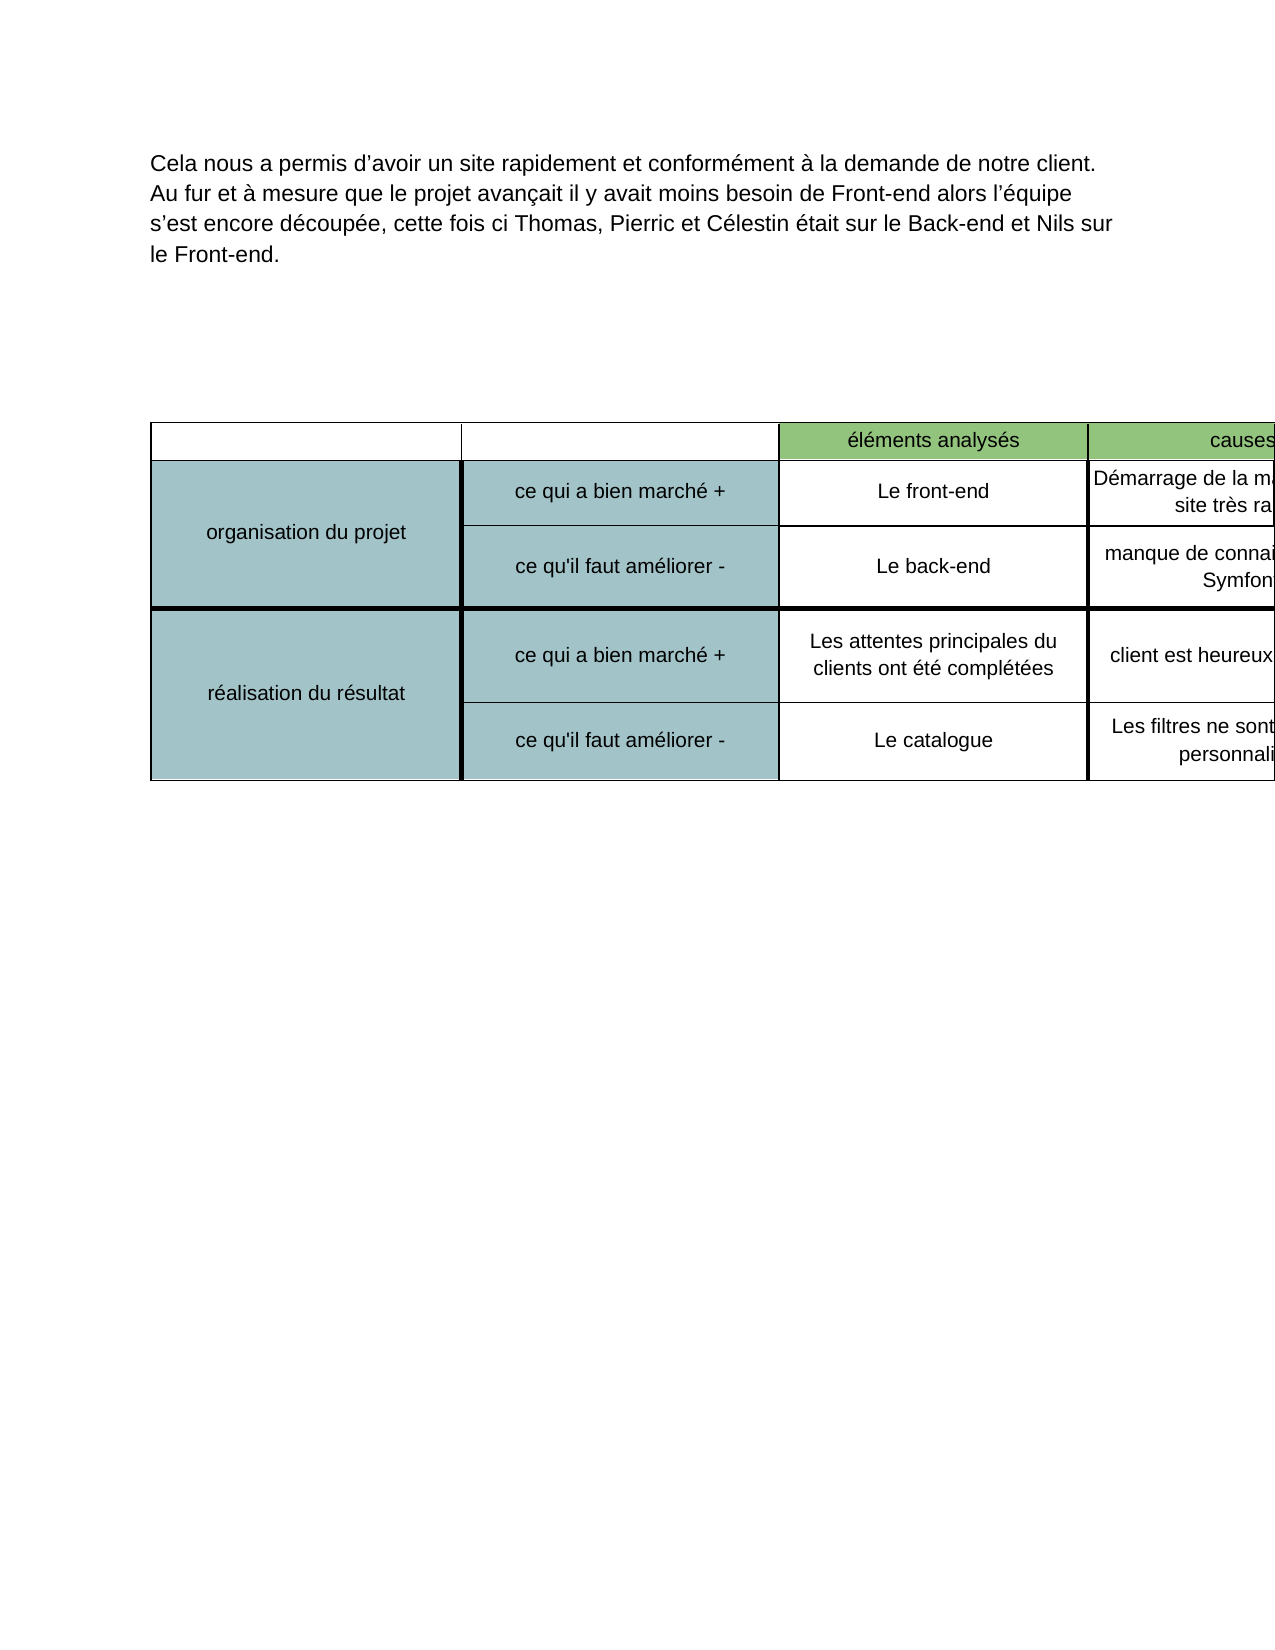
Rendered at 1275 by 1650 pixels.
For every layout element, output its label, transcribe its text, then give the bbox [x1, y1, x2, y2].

text Au fur et à mesure que le projet avançait il y avait moins besoin de Front-end alors l’équipe s’est encore découpée, cette fois ci Thomas, Pierric et Célestin était sur le Back-end et Nils sur le Front-end. [150, 180, 1125, 267]
table_cell ce qui a bien marché + [464, 461, 778, 525]
table_header [152, 423, 461, 459]
table_cell ce qu'il faut améliorer - [464, 526, 778, 606]
table_cell Les attentes principales du clients ont été complétées [780, 611, 1086, 702]
table_cell organisation du projet [152, 461, 459, 606]
table_cell Le back-end [780, 527, 1086, 606]
table_cell réalisation du résultat [152, 611, 459, 779]
table_cell Démarrage de la maquette et du site très rapide [1090, 461, 1273, 525]
table_cell Le catalogue [780, 703, 1086, 779]
table_header éléments analysés [780, 423, 1088, 459]
table_cell client est heureux du résultat [1090, 611, 1274, 702]
table_header [462, 423, 779, 459]
table_cell ce qui a bien marché + [464, 611, 778, 702]
table_cell manque de connaissances en Symfony [1090, 527, 1274, 606]
table_cell Les filtres ne sont pas assez personnalisés [1090, 703, 1274, 779]
text Cela nous a permis d’avoir un site rapidement et conformément à la demande de notre client. [150, 150, 1125, 176]
table_cell ce qu'il faut améliorer - [464, 703, 778, 779]
table_cell Le front-end [780, 461, 1086, 525]
table_header causes [1089, 423, 1275, 459]
